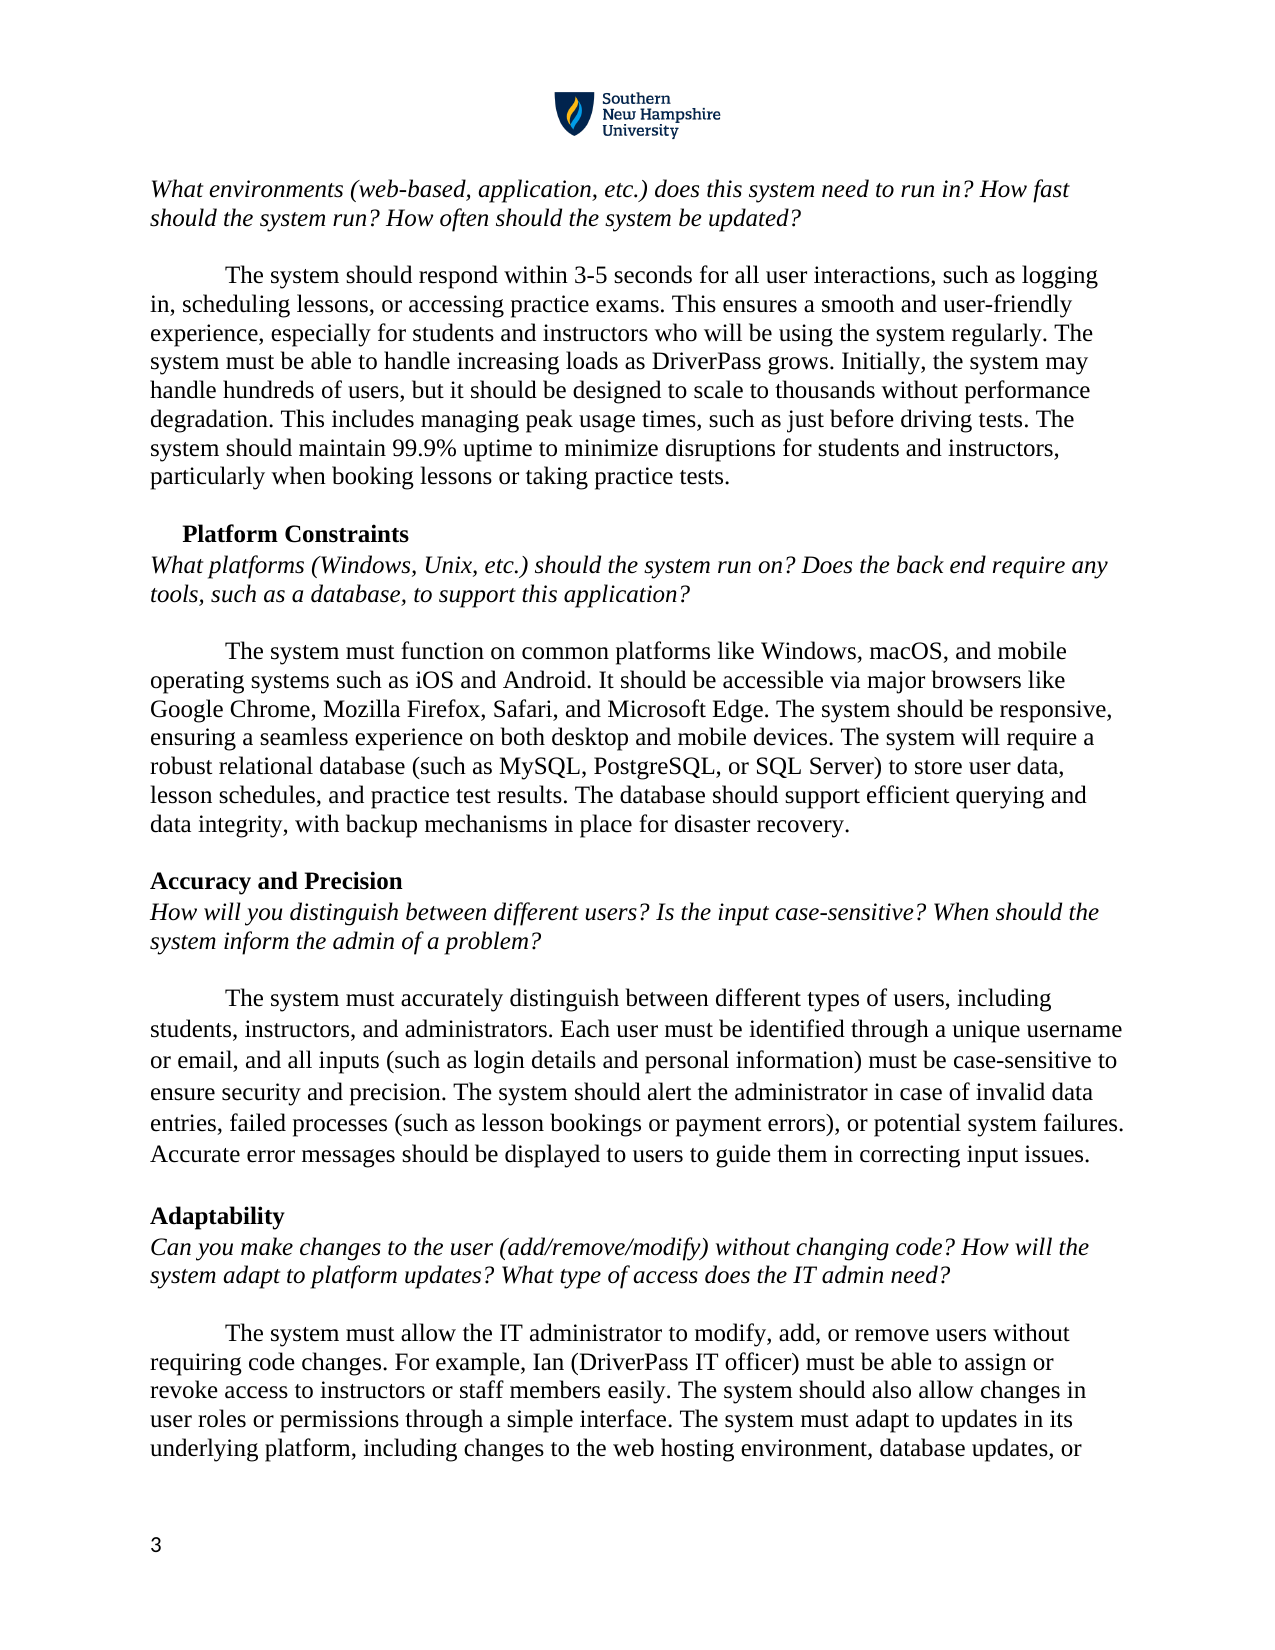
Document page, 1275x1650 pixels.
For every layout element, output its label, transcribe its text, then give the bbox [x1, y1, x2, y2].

subtitle Accuracy and Precision [150, 866, 1125, 895]
text The system must function on common platforms like Windows, macOS, and mobile operating systems such as iOS and Android. It should be accessible via major browsers like Google Chrome, Mozilla Firefox, Safari, and Microsoft Edge. The system should be responsive, ensuring a seamless experience on both desktop and mobile devices. The system will require a robust relational database (such as MySQL, PostgreSQL, or SQL Server) to store user data, lesson schedules, and practice test results. The database should support efficient querying and data integrity, with backup mechanisms in place for disaster recovery. [150, 636, 1125, 837]
text Can you make changes to the user (add/remove/modify) without changing code? How will the system adapt to platform updates? What type of access does the IT admin need? [150, 1232, 1125, 1289]
text What platforms (Windows, Unix, etc.) should the system run on? Does the back end require any tools, such as a database, to support this application? [150, 550, 1125, 607]
picture [546, 75, 729, 154]
text How will you distinguish between different users? Is the input case-sensitive? When should the system inform the admin of a problem? [150, 897, 1125, 955]
text What environments (web-based, application, etc.) does this system need to run in? How fast should the system run? How often should the system be updated? [150, 174, 1125, 231]
text The system should respond within 3-5 seconds for all user interactions, such as logging in, scheduling lessons, or accessing practice exams. This ensures a smooth and user-friendly experience, especially for students and instructors who will be using the system regularly. The system must be able to handle increasing loads as DriverPass grows. Initially, the system may handle hundreds of users, but it should be designed to scale to thousands without performance degradation. This includes managing peak usage times, such as just before driving tests. The system should maintain 99.9% uptime to minimize disruptions for students and instructors, particularly when booking lessons or taking practice tests. [150, 260, 1125, 490]
subtitle The system must accurately distinguish between different types of users, including students, instructors, and administrators. Each user must be identified through a unique username or email, and all inputs (such as login details and personal information) must be case-sensitive to ensure security and precision. The system should alert the administrator in case of invalid data entries, failed processes (such as lesson bookings or payment errors), or potential system failures. Accurate error messages should be displayed to users to guide them in correcting input issues. [150, 983, 1125, 1167]
subtitle Adaptability [150, 1201, 1125, 1229]
subtitle  Platform Constraints [150, 519, 1125, 548]
